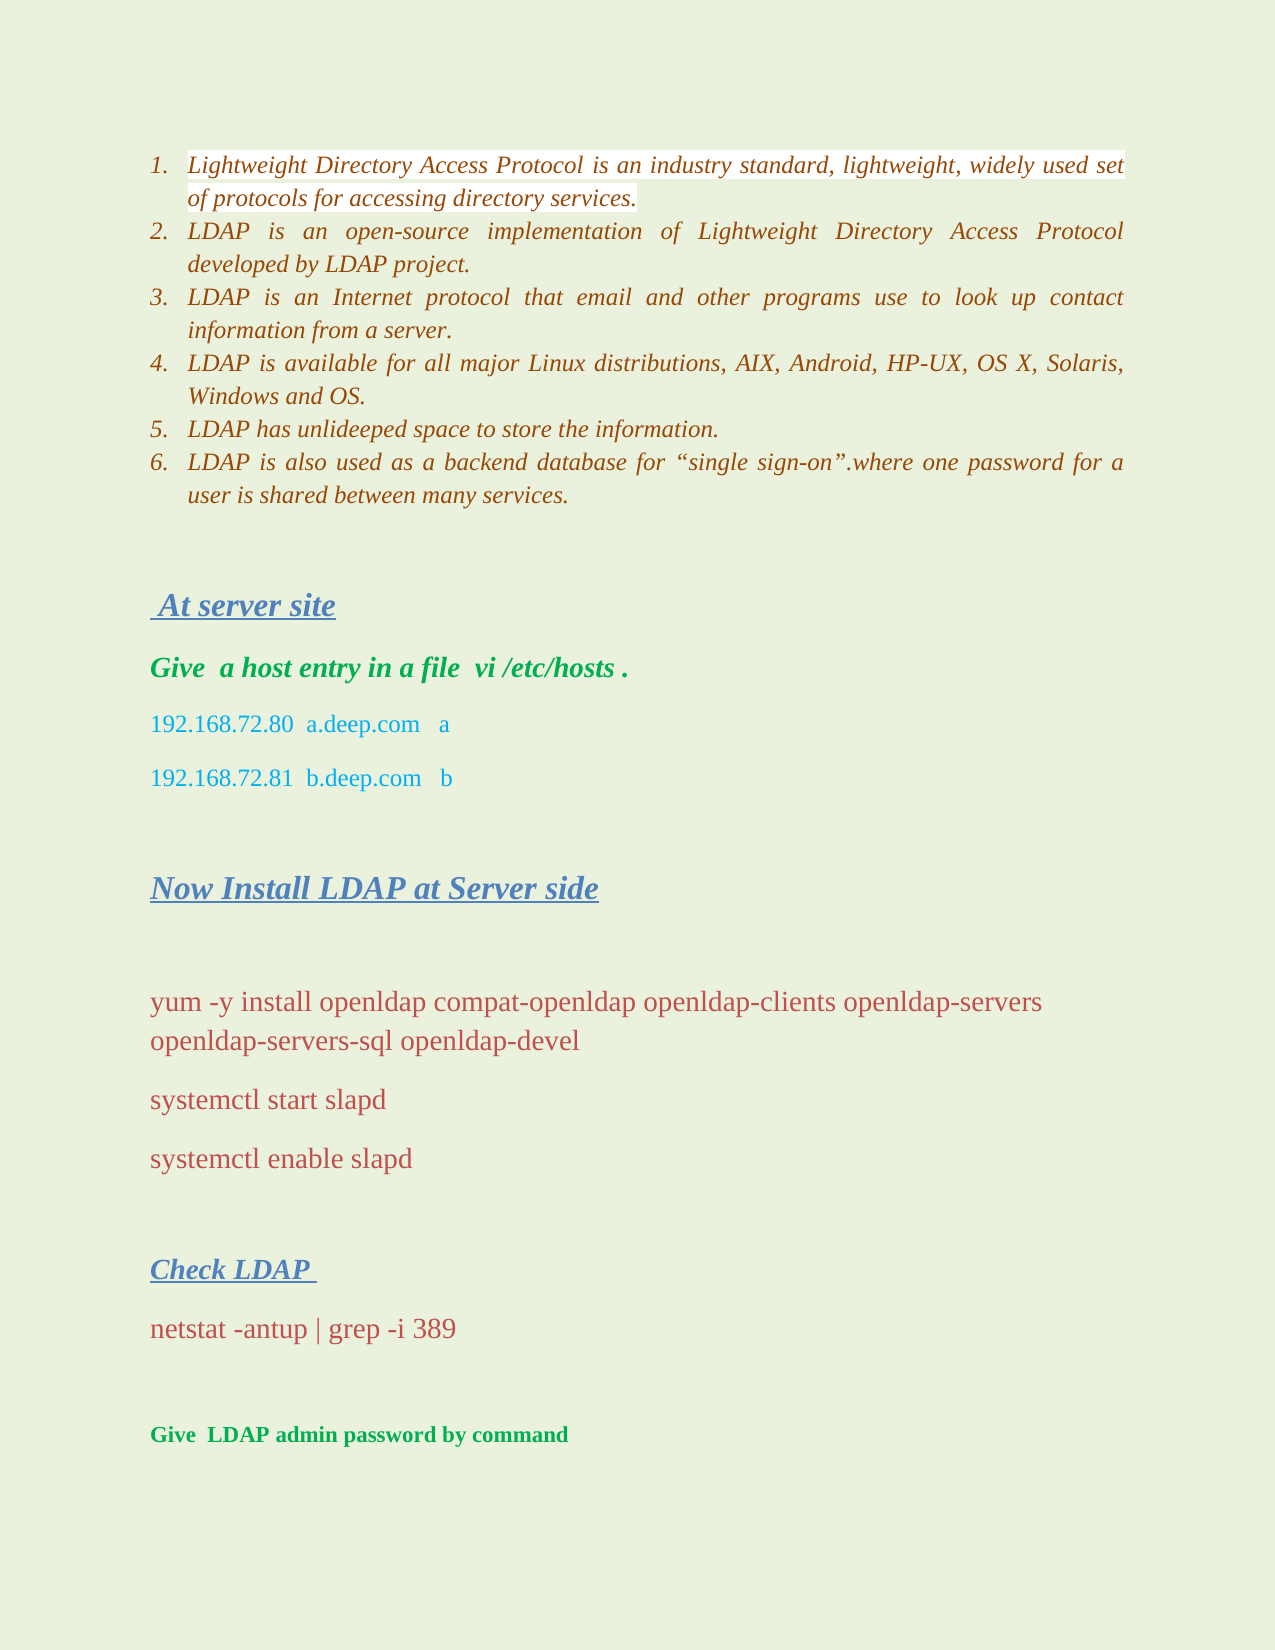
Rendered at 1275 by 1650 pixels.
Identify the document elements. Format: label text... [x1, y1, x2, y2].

text 192.168.72.80 a.deep.com a [150, 709, 1125, 738]
text systemctl enable slapd [150, 1141, 1125, 1175]
list LDAP is an Internet protocol that email and other programs use to look up contact information from a server. [150, 282, 1125, 344]
text systemctl start slapd [150, 1082, 1125, 1116]
text 192.168.72.81 b.deep.com b [150, 763, 1125, 792]
text At server site [150, 585, 1125, 623]
text Give LDAP admin password by command [150, 1422, 1125, 1448]
text yum -y install openldap compat-openldap openldap-clients openldap-servers openldap-servers-sql openldap-devel [150, 984, 1125, 1056]
text netstat -antup | grep -i 389 [150, 1311, 1125, 1345]
list LDAP is available for all major Linux distributions, AIX, Android, HP-UX, OS X, Solaris, Windows and OS. [150, 348, 1125, 410]
text Check LDAP [150, 1252, 1125, 1285]
list LDAP is an open-source implementation of Lightweight Directory Access Protocol developed by LDAP project. [150, 216, 1125, 278]
text Give a host entry in a file vi /etc/hosts . [150, 650, 1125, 683]
list Lightweight Directory Access Protocol is an industry standard, lightweight, widely used set of protocols for accessing directory services. [150, 150, 1125, 212]
list LDAP has unlideeped space to store the information. [150, 414, 1125, 443]
list LDAP is also used as a backend database for “single sign-on”.where one password for a user is shared between many services. [150, 447, 1125, 509]
text Now Install LDAP at Server side [150, 868, 1125, 906]
